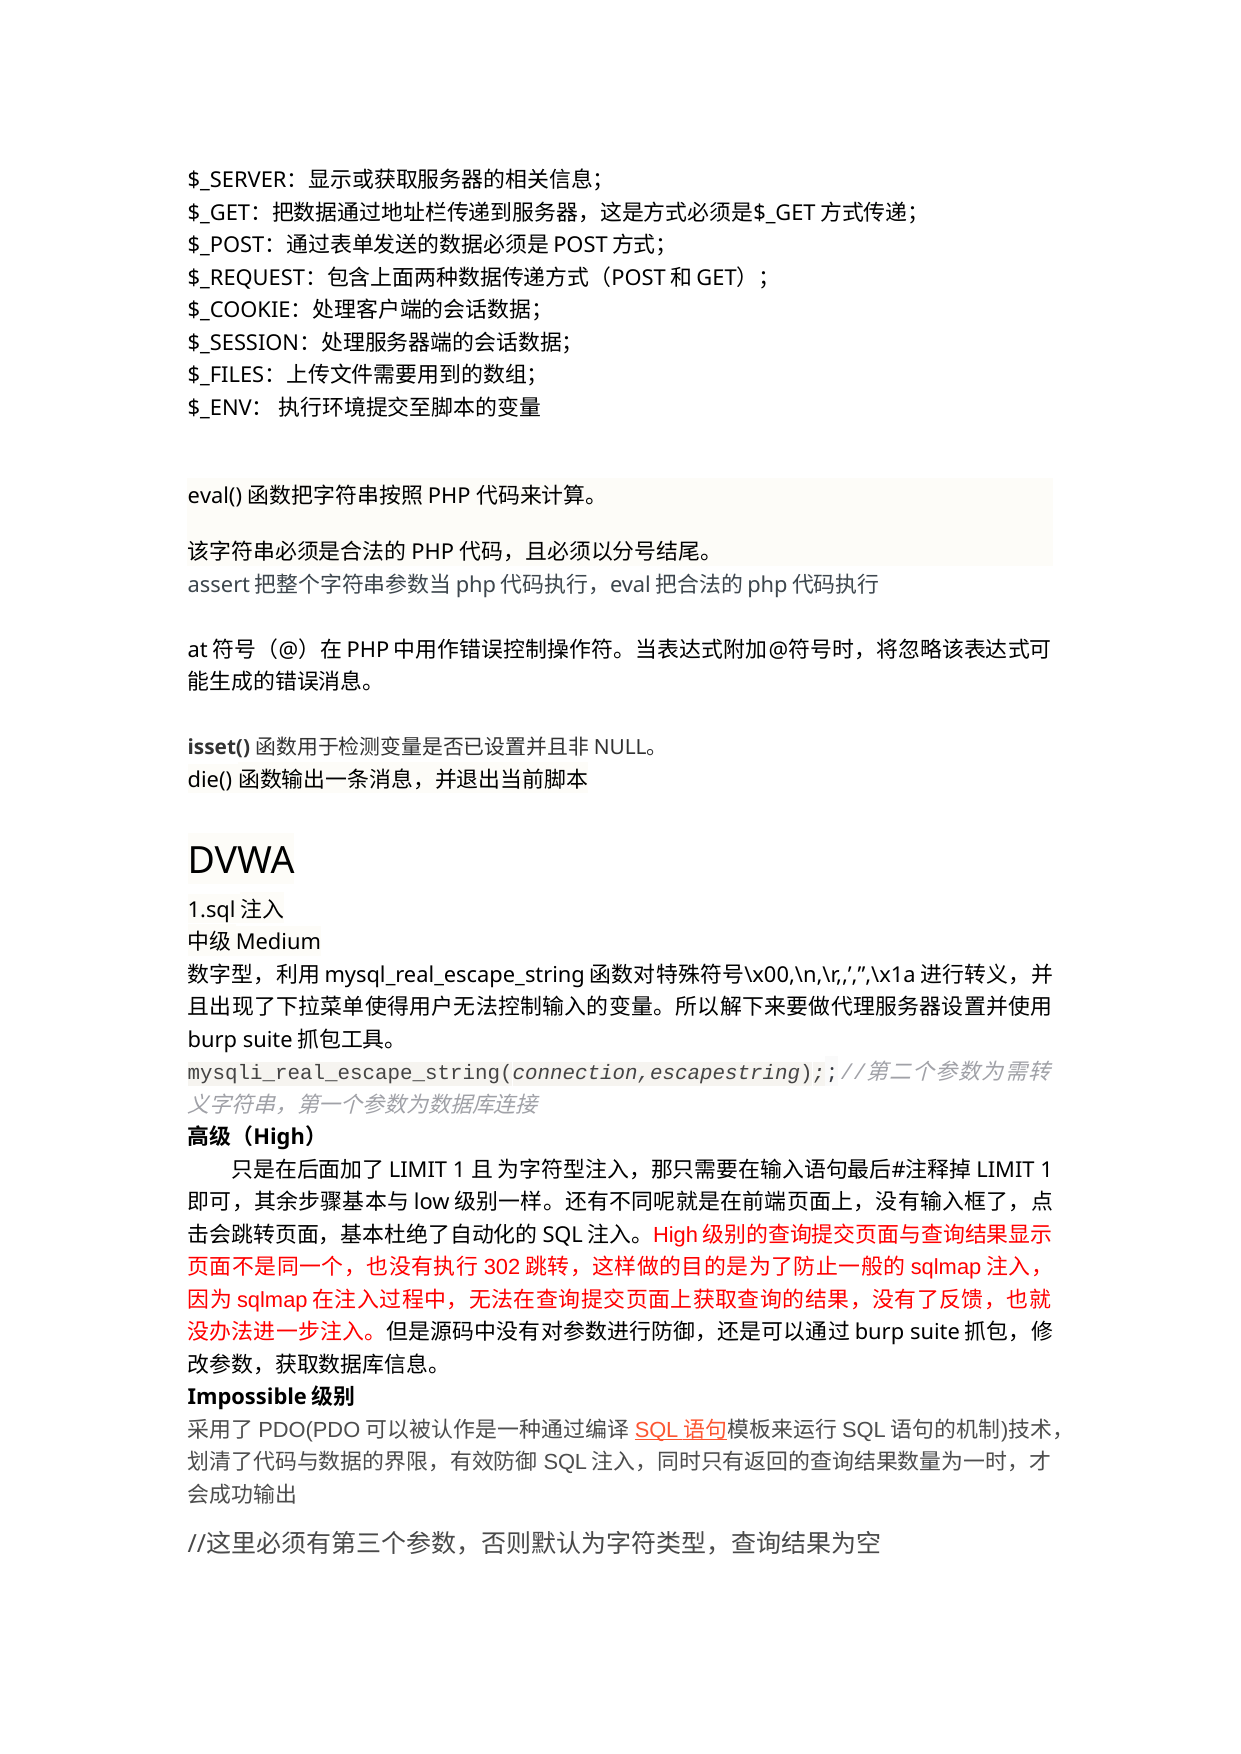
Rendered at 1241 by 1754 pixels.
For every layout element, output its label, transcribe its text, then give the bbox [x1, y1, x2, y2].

text 该字符串必须是合法的 PHP 代码，且必须以分号结尾。 [187, 534, 1053, 566]
text 采用了PDO(PDO可以被认作是一种通过编译SQL语句模板来运行SQL语句的机制)技术，划清了代码与数据的界限，有效防御SQL注入，同时只有返回的查询结果数量为一时，才会成功输出 [187, 1411, 1053, 1509]
text isset() 函数用于检测变量是否已设置并且非 NULL。 [187, 729, 1053, 761]
text eval() 函数把字符串按照 PHP 代码来计算。 [187, 478, 1053, 510]
text assert把整个字符串参数当php代码执行，eval把合法的php代码执行 [187, 566, 1053, 599]
text $_COOKIE：处理客户端的会话数据； [187, 292, 1053, 324]
text $_FILES：上传文件需要用到的数组； [187, 357, 1053, 389]
text $_GET：把数据通过地址栏传递到服务器，这是方式必须是$_GET方式传递； [187, 194, 1053, 227]
text mysqli_real_escape_string(connection,escapestring);;//第二个参数为需转义字符串，第一个参数为数据库连接 [187, 1054, 1053, 1119]
text $_SESSION：处理服务器端的会话数据； [187, 324, 1053, 357]
text 高级（High） [187, 1119, 1053, 1151]
text 只是在后面加了LIMIT 1 且 为字符型注入，那只需要在输入语句最后#注释掉 LIMIT 1即可，其余步骤基本与low级别一样。还有不同呢就是在前端页面上，没有输入框了，点击会跳转页面，基本杜绝了自动化的SQL注入。High级别的查询提交页面与查询结果显示页面不是同一个，也没有执行302跳转，这样做的目的是为了防止一般的sqlmap注入，因为sqlmap在注入过程中，无法在查询提交页面上获取查询的结果，没有了反馈，也就没办法进一步注入。但是源码中没有对参数进行防御，还是可以通过burp suite抓包，修改参数，获取数据库信息。 [187, 1151, 1053, 1379]
text $_SERVER：显示或获取服务器的相关信息； [187, 162, 1053, 194]
text 1.sql注入 [187, 891, 1053, 924]
text //这里必须有第三个参数，否则默认为字符类型，查询结果为空 [187, 1509, 1053, 1574]
text $_ENV： 执行环境提交至脚本的变量 [187, 389, 1053, 422]
text DVWA [187, 826, 1053, 891]
text 数字型，利用mysql_real_escape_string函数对特殊符号\x00,\n,\r,,’,”,\x1a进行转义，并且出现了下拉菜单使得用户无法控制输入的变量。所以解下来要做代理服务器设置并使用burp suite抓包工具。 [187, 956, 1053, 1054]
text die() 函数输出一条消息，并退出当前脚本 [187, 761, 1053, 794]
text 中级Medium [236, 924, 1053, 956]
text $_POST：通过表单发送的数据必须是POST方式； [187, 227, 1053, 259]
text at符号（@）在PHP中用作错误控制操作符。当表达式附加@符号时，将忽略该表达式可能生成的错误消息。 [187, 631, 1053, 696]
text Impossible级别 [187, 1379, 1053, 1411]
text $_REQUEST：包含上面两种数据传递方式（POST和GET）； [187, 259, 1053, 292]
